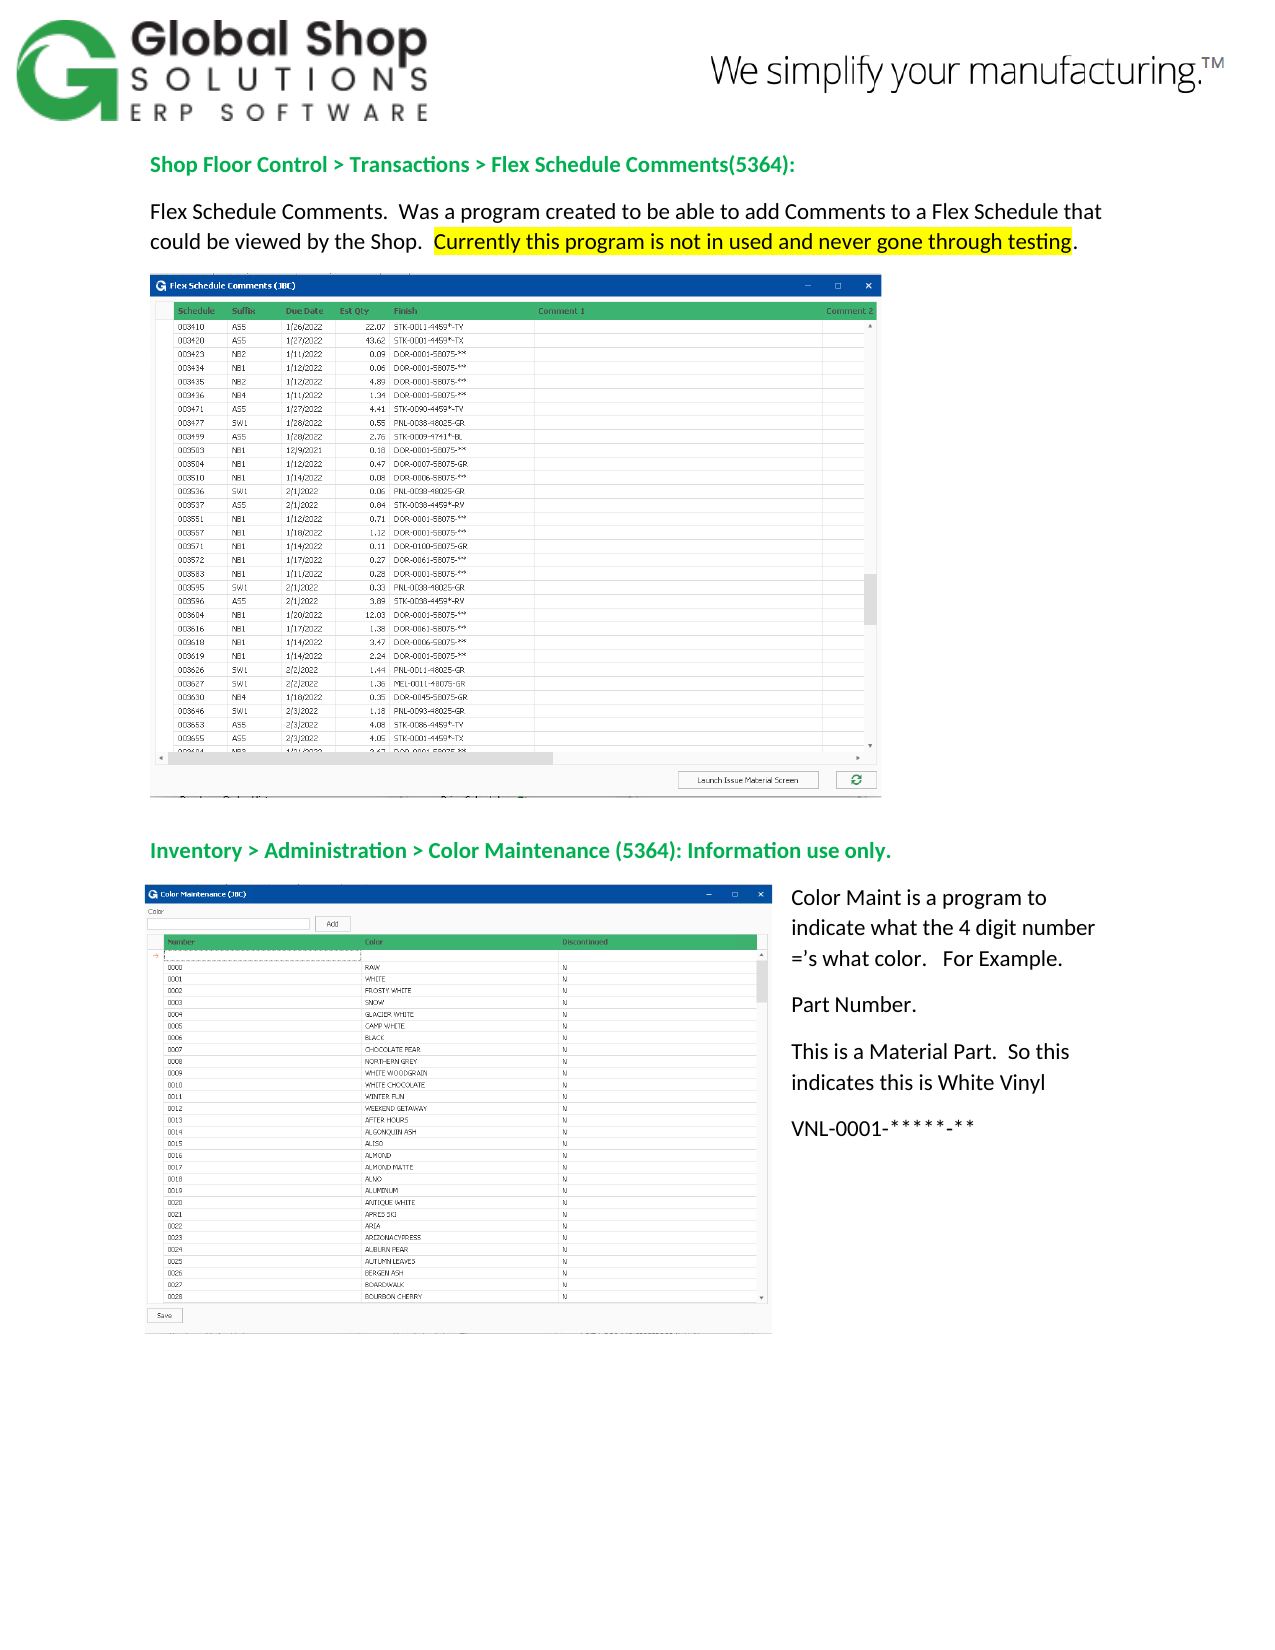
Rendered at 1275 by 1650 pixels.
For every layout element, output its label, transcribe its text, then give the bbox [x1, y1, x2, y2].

text Shop Floor Control > Transactions > Flex Schedule Comments(5364): [150, 150, 1125, 178]
picture [12, 20, 432, 121]
text This is a Material Part. So this indicates this is White Vinyl [773, 1037, 1125, 1096]
text VNL-0001-*****-** [773, 1114, 1125, 1143]
text Inventory > Administration > Color Maintenance (5364): Information use only. [150, 836, 1125, 864]
text Flex Schedule Comments. Was a program created to be able to add Comments to a Flex Schedule that could be viewed by the Shop. Currently this program is not in used and never gone through testing. [150, 197, 1125, 255]
text Part Number. [773, 991, 1125, 1019]
picture [144, 884, 773, 1334]
text Color Maint is a program to indicate what the 4 digit number =’s what color. For Example. [150, 883, 1125, 972]
picture [694, 32, 1251, 111]
picture [150, 273, 882, 798]
